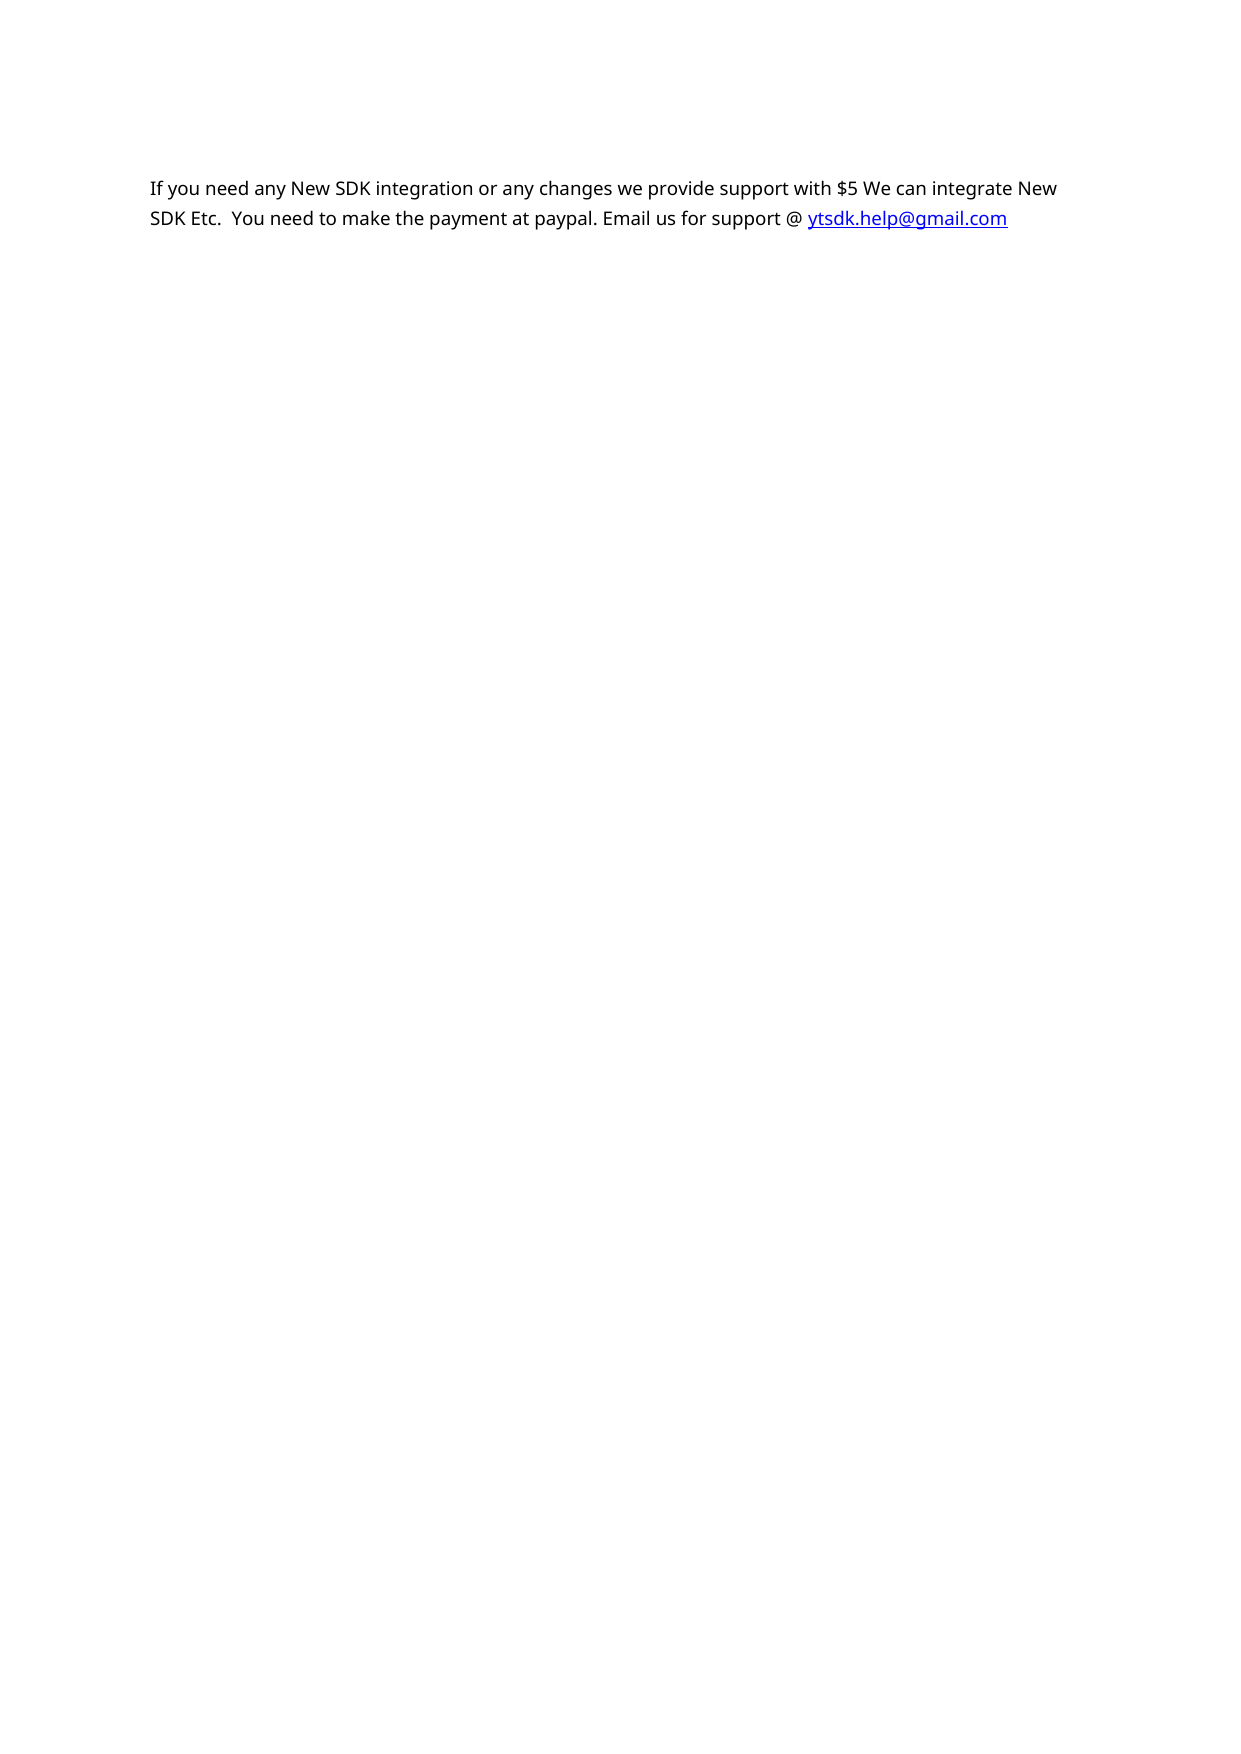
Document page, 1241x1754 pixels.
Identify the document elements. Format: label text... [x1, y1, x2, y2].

text If you need any New SDK integration or any changes we provide support with $5 We can integrate New SDK Etc. You need to make the payment at paypal. Email us for support @ ytsdk.help@gmail.com [150, 176, 1090, 230]
